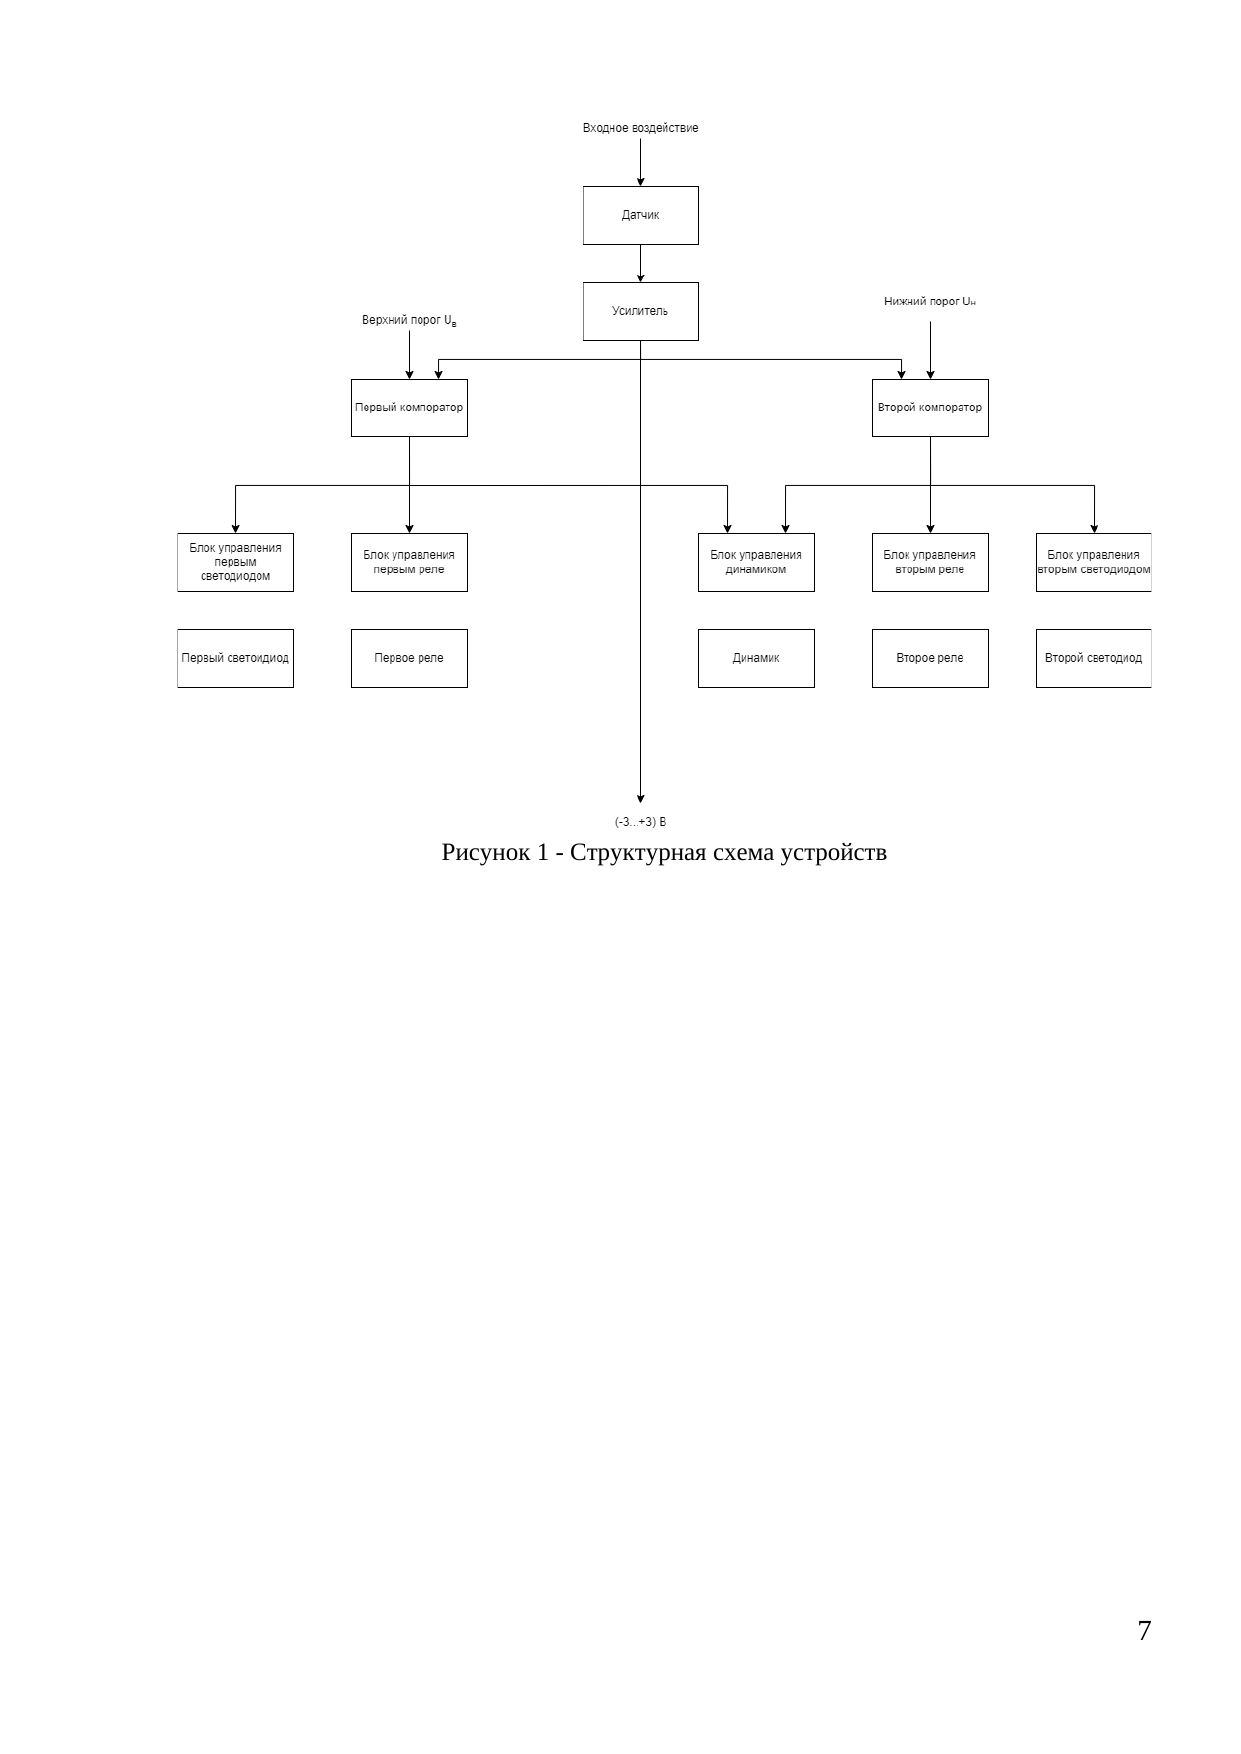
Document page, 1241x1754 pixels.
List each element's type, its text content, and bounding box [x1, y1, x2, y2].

text Рисунок 1 - Структурная схема устройств [177, 837, 1152, 866]
picture [177, 118, 1152, 832]
